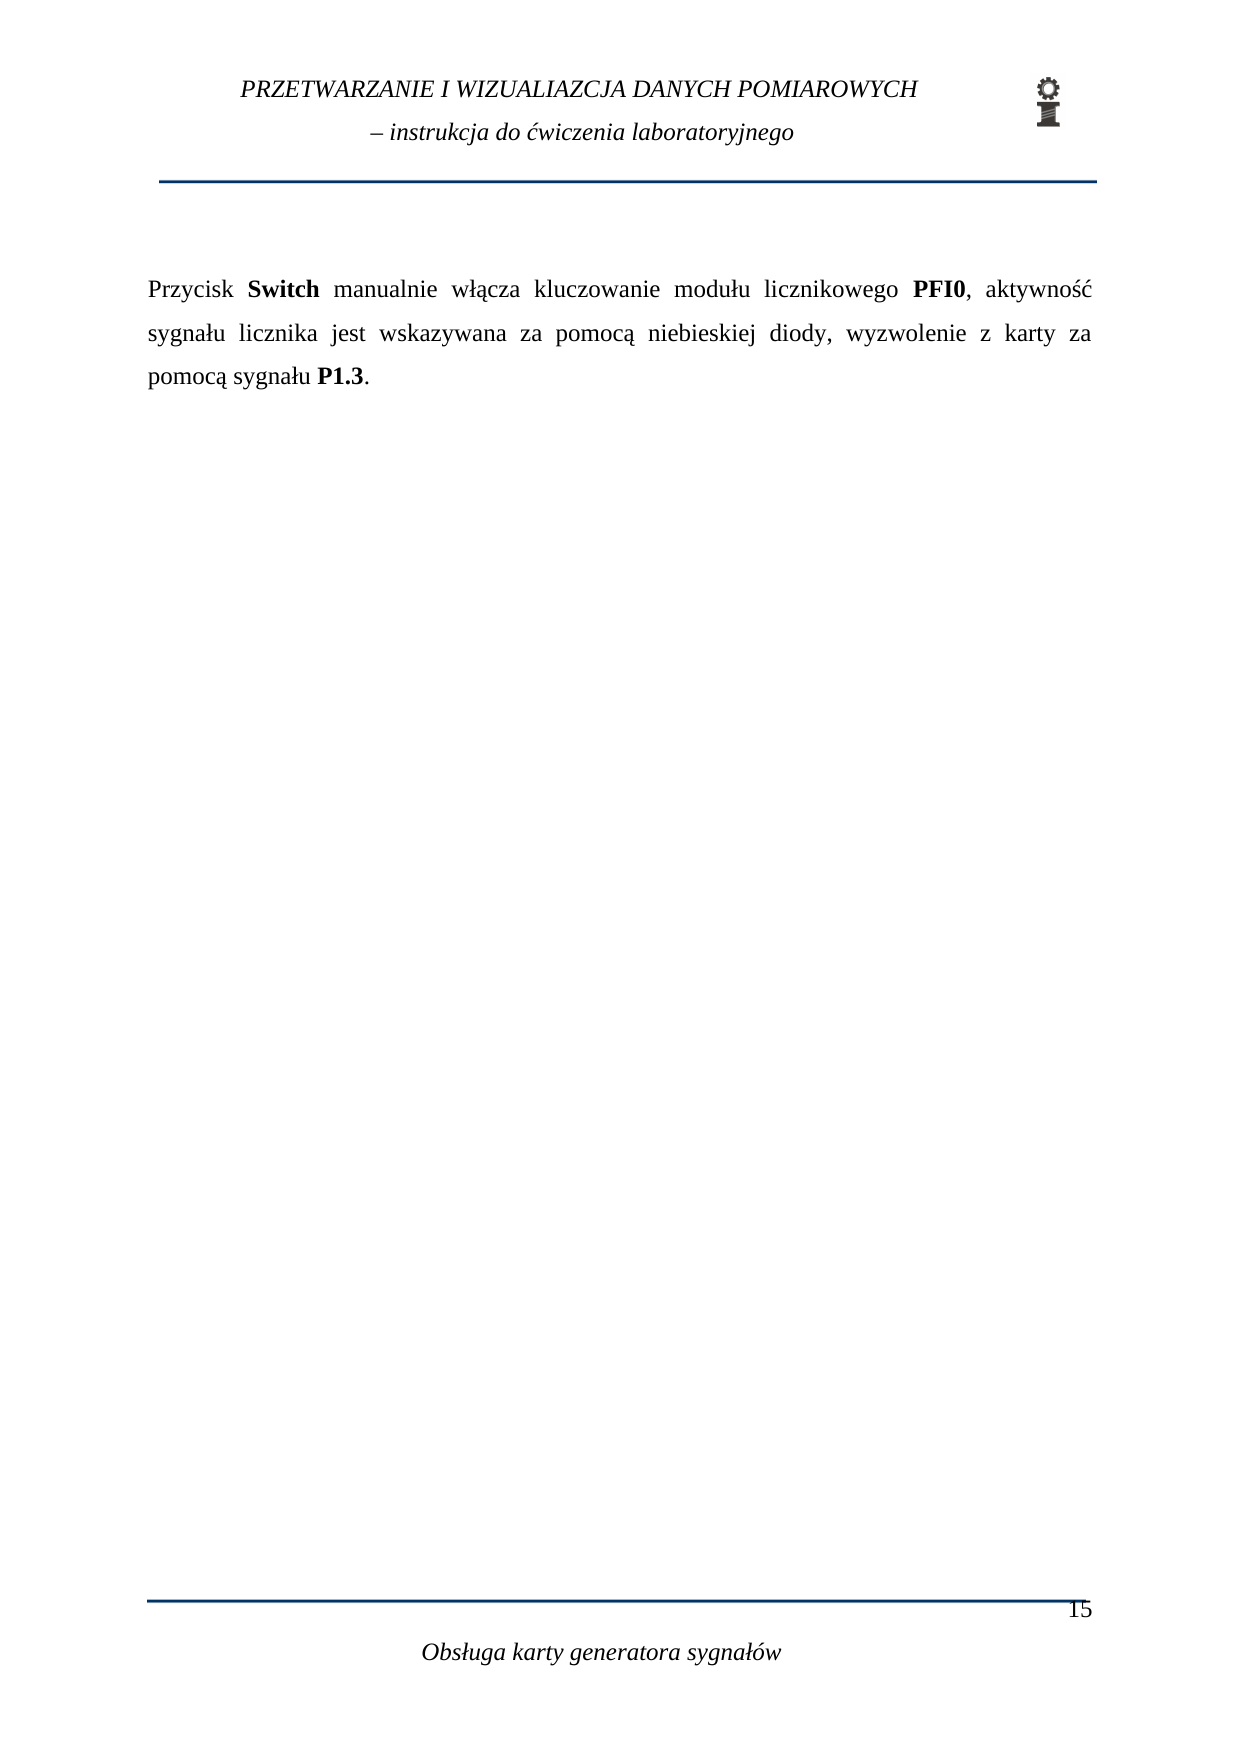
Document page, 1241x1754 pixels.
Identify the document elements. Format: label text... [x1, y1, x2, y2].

picture [147, 1593, 1086, 1610]
picture [159, 174, 1097, 190]
text Przycisk Switch manualnie włącza kluczowanie modułu licznikowego PFI0, aktywność sygnału licznika jest wskazywana za pomocą niebieskiej diody, wyzwolenie z karty za pomocą sygnału P1.3. [148, 274, 1092, 389]
